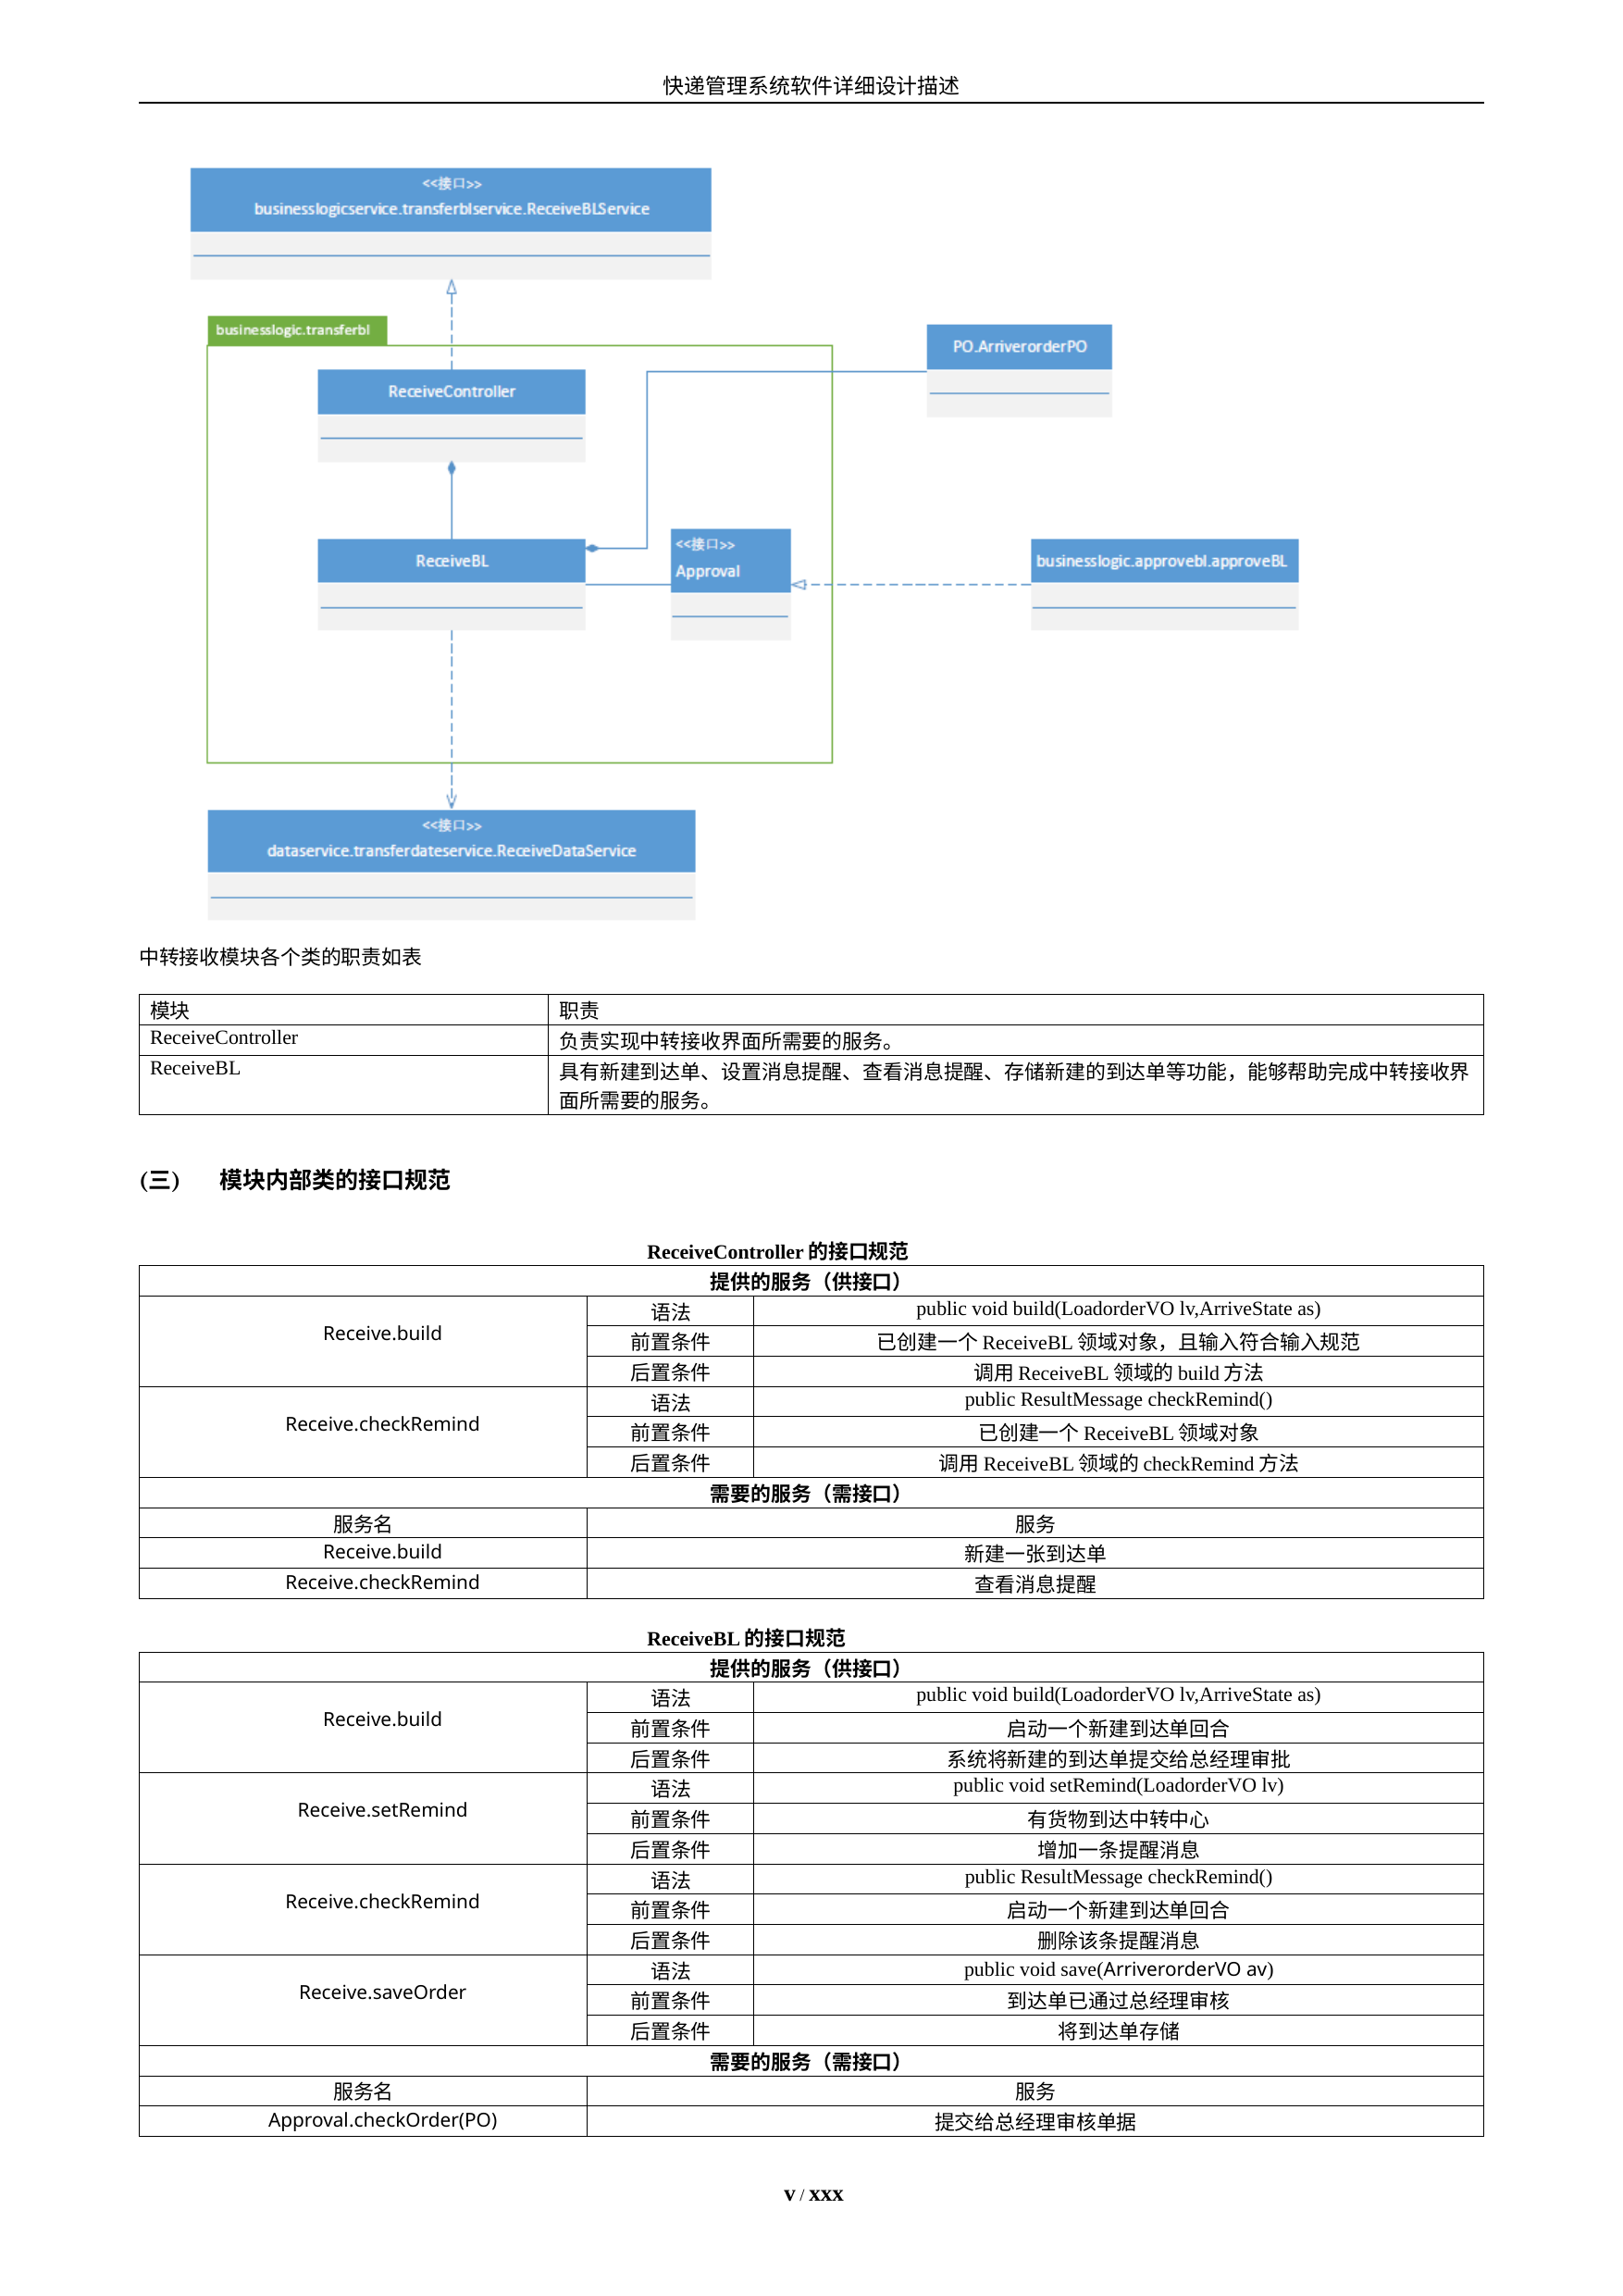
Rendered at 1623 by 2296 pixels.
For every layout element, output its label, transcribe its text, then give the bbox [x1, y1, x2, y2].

table_header 提供的服务（供接口） [140, 1653, 1483, 1682]
table_cell 负责实现中转接收界面所需要的服务。 [549, 1025, 1483, 1054]
table_cell 语法 [588, 1682, 753, 1712]
table_cell 后置条件 [588, 1925, 753, 1955]
table_cell 前置条件 [588, 1326, 753, 1356]
table_cell 前置条件 [588, 1417, 753, 1446]
table_cell 语法 [588, 1955, 753, 1984]
table_cell 前置条件 [588, 1804, 753, 1833]
table_header 提供的服务（供接口） [140, 1266, 1483, 1295]
table_cell 新建一张到达单 [588, 1538, 1483, 1568]
table_cell public void save(ArriverorderVO av) [754, 1955, 1483, 1984]
table_cell 服务名 [140, 2077, 587, 2105]
table_cell public ResultMessage checkRemind() [754, 1387, 1483, 1416]
table_cell 具有新建到达单、设置消息提醒、查看消息提醒、存储新建的到达单等功能，能够帮助完成中转接收界面所需要的服务。 [549, 1056, 1483, 1114]
table_cell 查看消息提醒 [588, 1569, 1483, 1598]
table_cell Approval.checkOrder(PO) [140, 2106, 587, 2136]
table_cell 调用ReceiveBL领域的checkRemind方法 [754, 1447, 1483, 1477]
table_cell Receive.checkRemind [140, 1387, 587, 1477]
table_cell 后置条件 [588, 1834, 753, 1863]
table_cell 系统将新建的到达单提交给总经理审批 [754, 1744, 1483, 1772]
table_cell Receive.build [140, 1682, 587, 1772]
table_cell 后置条件 [588, 1744, 753, 1772]
picture [139, 139, 1335, 942]
table_cell 提交给总经理审核单据 [588, 2106, 1483, 2136]
table_cell Receive.saveOrder [140, 1955, 587, 2045]
table_cell 启动一个新建到达单回合 [754, 1894, 1483, 1924]
table_cell 服务 [588, 2077, 1483, 2105]
text ReceiveBL的接口规范 [139, 1622, 1484, 1651]
table_cell 语法 [588, 1773, 753, 1803]
table_cell 前置条件 [588, 1894, 753, 1924]
table_cell 启动一个新建到达单回合 [754, 1713, 1483, 1743]
table_cell 调用ReceiveBL领域的build方法 [754, 1357, 1483, 1386]
table_cell ReceiveBL [140, 1056, 548, 1114]
table_cell 有货物到达中转中心 [754, 1804, 1483, 1833]
table_cell public void build(LoadorderVO lv,ArriveState as) [754, 1297, 1483, 1325]
table_cell 前置条件 [588, 1985, 753, 2015]
table_cell Receive.setRemind [140, 1773, 587, 1863]
table_cell 语法 [588, 1297, 753, 1325]
table_cell 需要的服务（需接口） [140, 2046, 1483, 2075]
table_cell public ResultMessage checkRemind() [754, 1865, 1483, 1893]
table_cell 后置条件 [588, 2016, 753, 2045]
table_cell Receive.checkRemind [140, 1569, 587, 1598]
table_cell 已创建一个ReceiveBL领域对象，且输入符合输入规范 [754, 1326, 1483, 1356]
table_cell 语法 [588, 1865, 753, 1893]
table_header 职责 [549, 995, 1483, 1024]
table_cell 增加一条提醒消息 [754, 1834, 1483, 1863]
table_cell 服务 [588, 1508, 1483, 1537]
table_cell ReceiveController [140, 1025, 548, 1054]
table_cell Receive.build [140, 1538, 587, 1568]
table_cell 后置条件 [588, 1357, 753, 1386]
table_cell 需要的服务（需接口） [140, 1478, 1483, 1507]
table_cell public void setRemind(LoadorderVO lv) [754, 1773, 1483, 1803]
text 中转接收模块各个类的职责如表 [139, 941, 1484, 971]
subtitle 模块内部类的接口规范 [139, 1161, 1484, 1195]
table_cell 到达单已通过总经理审核 [754, 1985, 1483, 2015]
table_cell Receive.build [140, 1297, 587, 1386]
table_cell 前置条件 [588, 1713, 753, 1743]
table_cell 后置条件 [588, 1447, 753, 1477]
text ReceiveController的接口规范 [139, 1235, 1484, 1265]
table_cell 删除该条提醒消息 [754, 1925, 1483, 1955]
table_cell 已创建一个ReceiveBL领域对象 [754, 1417, 1483, 1446]
table_cell public void build(LoadorderVO lv,ArriveState as) [754, 1682, 1483, 1712]
table_header 模块 [140, 995, 548, 1024]
table_cell 将到达单存储 [754, 2016, 1483, 2045]
table_cell 语法 [588, 1387, 753, 1416]
table_cell 服务名 [140, 1508, 587, 1537]
table_cell Receive.checkRemind [140, 1865, 587, 1955]
